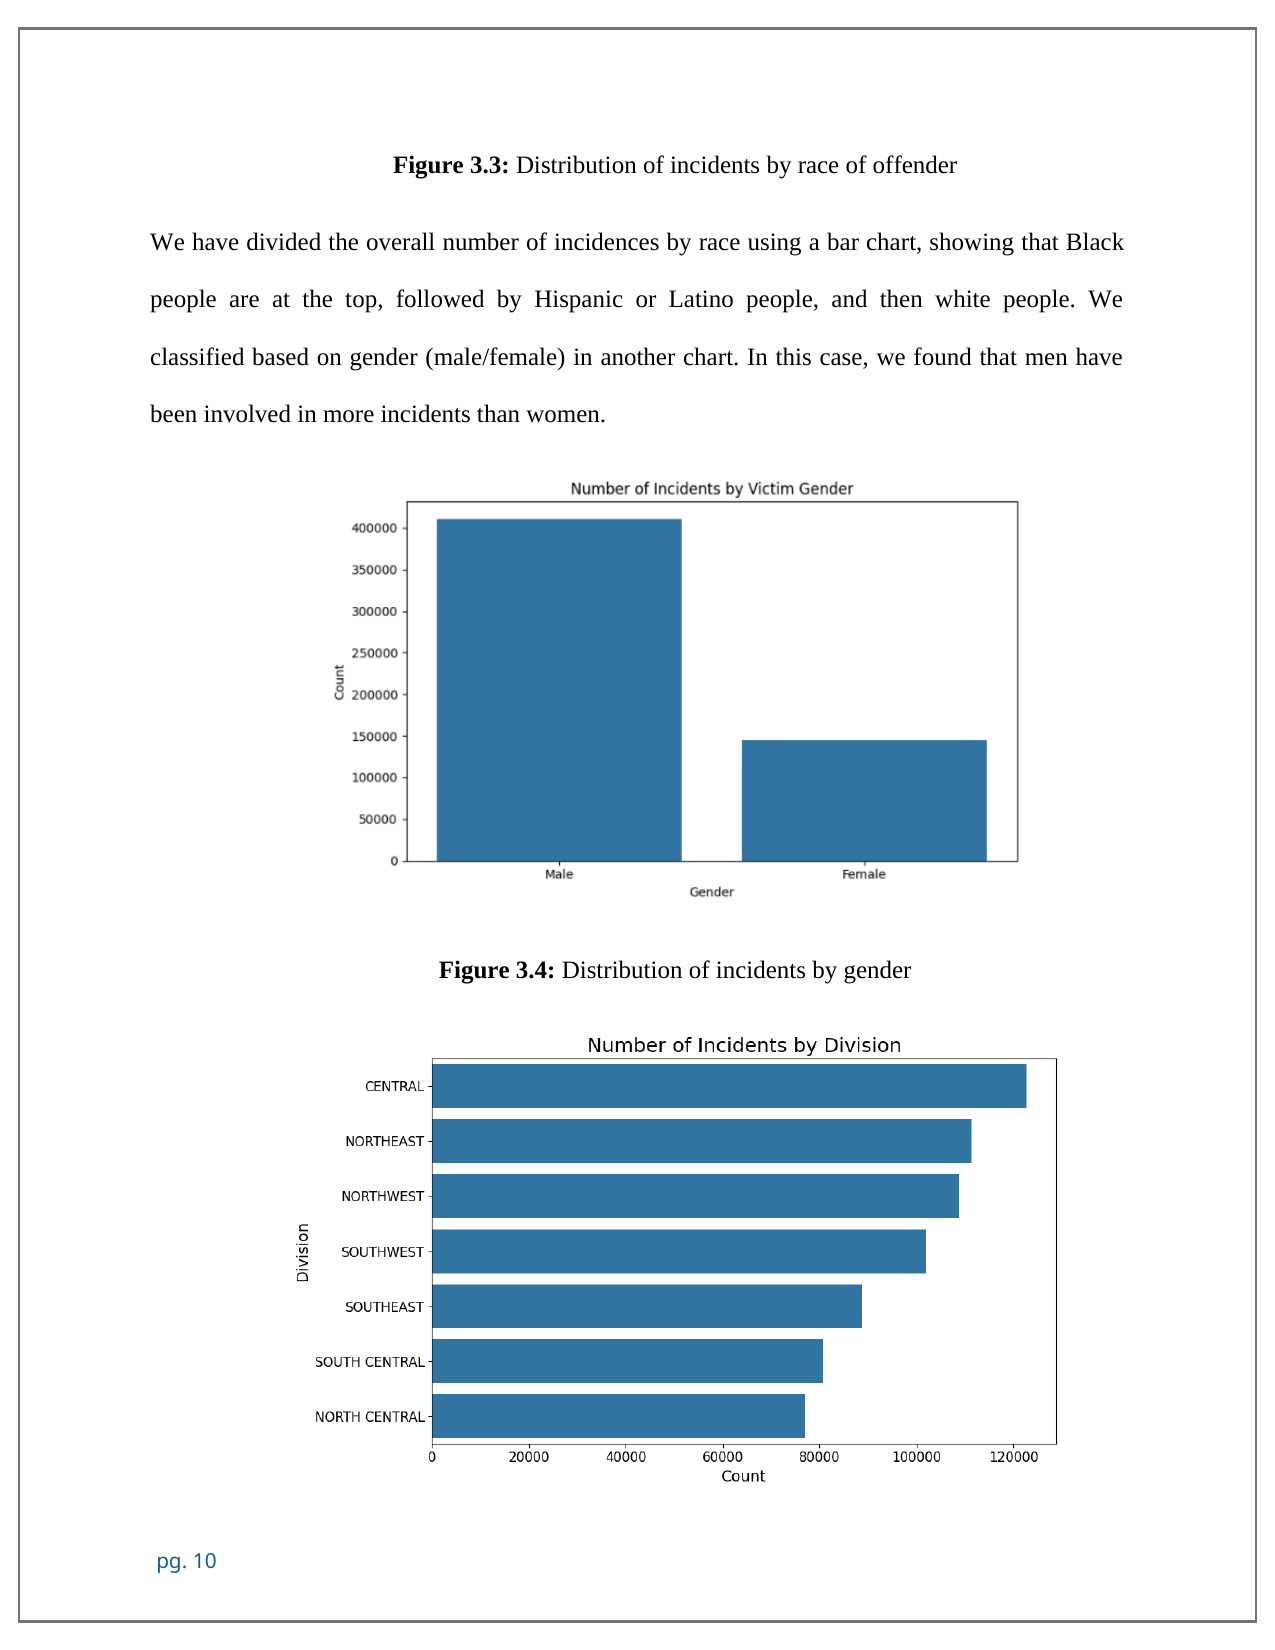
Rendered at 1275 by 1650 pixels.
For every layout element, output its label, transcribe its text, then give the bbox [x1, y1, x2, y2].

text Figure 3.4: Distribution of incidents by gender [225, 955, 1125, 984]
picture [287, 1029, 1063, 1492]
text We have divided the overall number of incidences by race using a bar chart, showing that Black people are at the top, followed by Hispanic or Latino people, and then white people. We classified based on gender (male/female) in another chart. In this case, we found that men have been involved in more incidents than women. [150, 227, 1125, 428]
text Figure 3.3: Distribution of incidents by race of offender [225, 150, 1125, 179]
picture [325, 473, 1025, 908]
